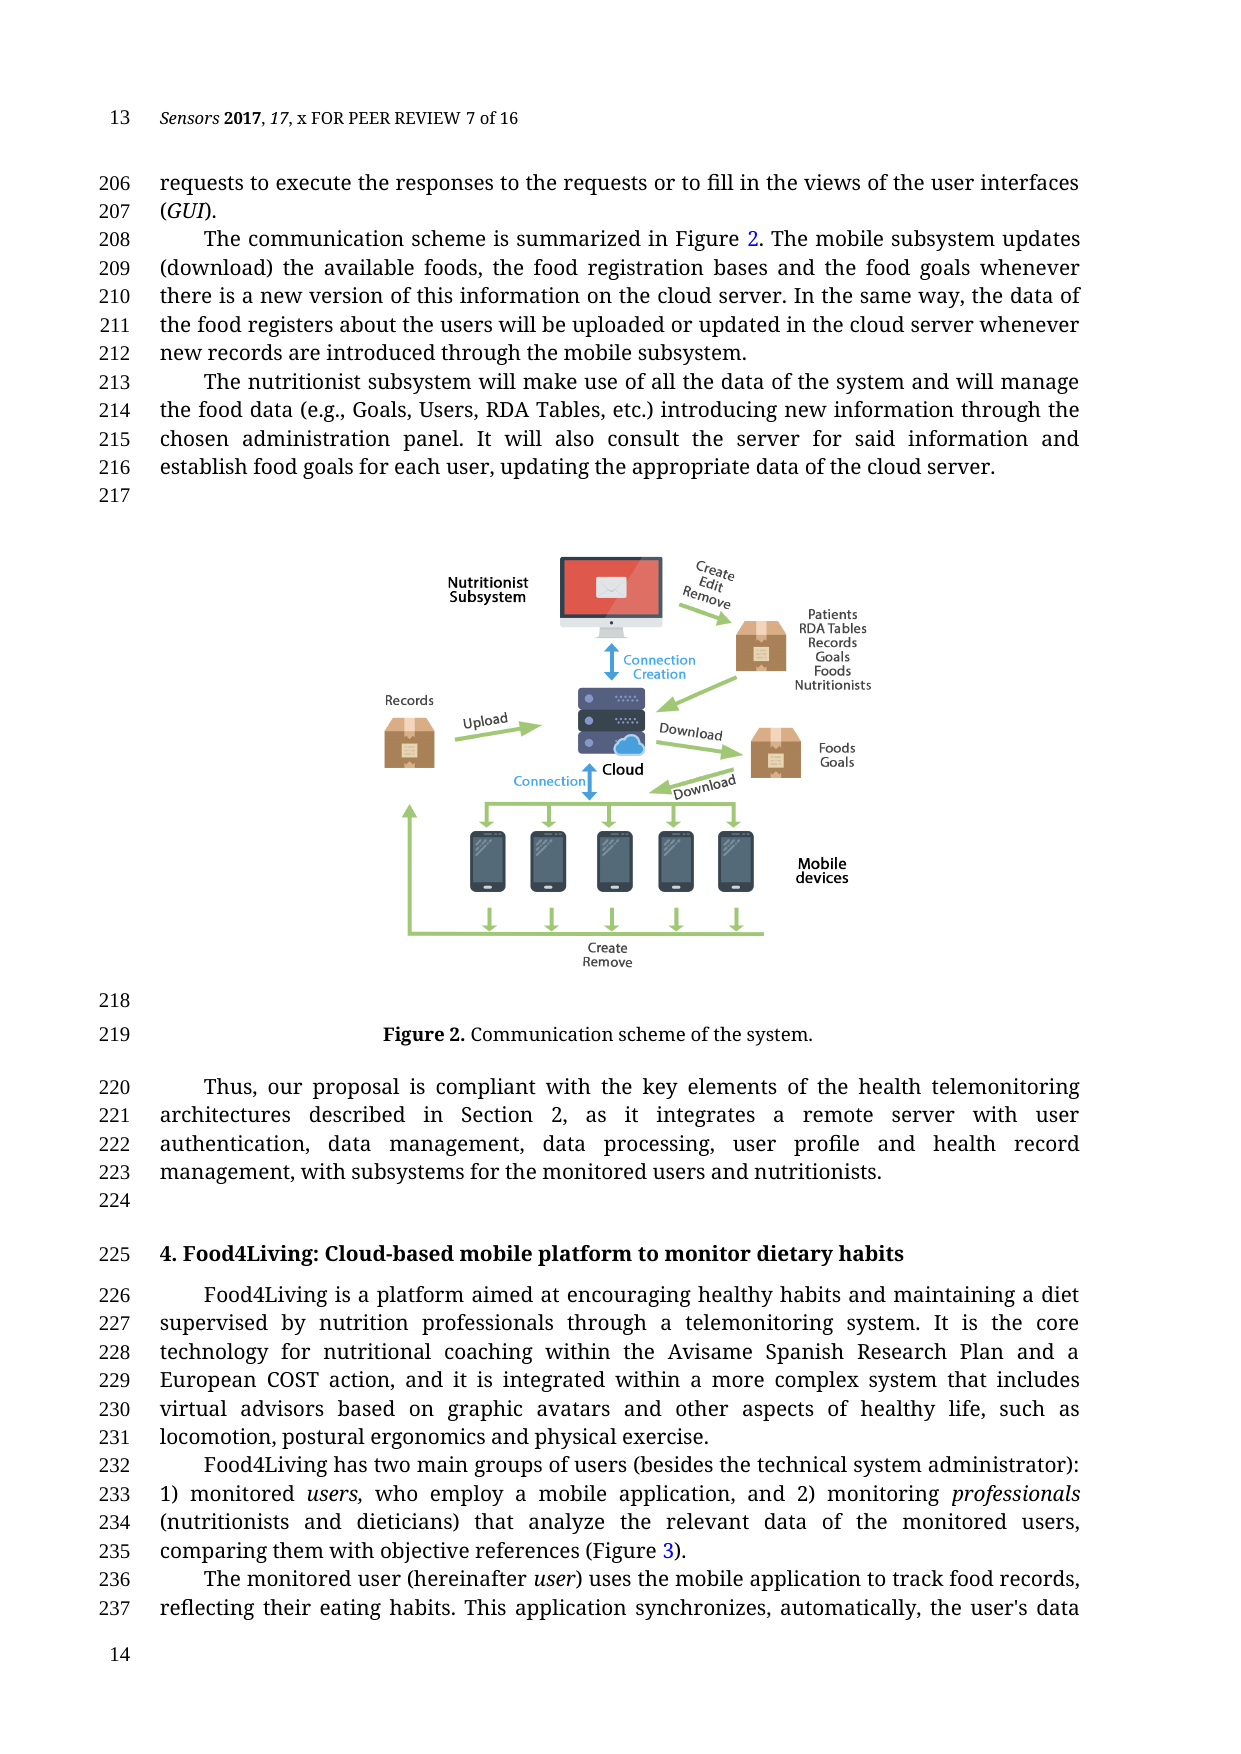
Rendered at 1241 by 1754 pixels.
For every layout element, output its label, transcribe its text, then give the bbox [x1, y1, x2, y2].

subtitle 4. Food4Living: Cloud-based mobile platform to monitor dietary habits [159, 1239, 1081, 1267]
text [159, 168, 1081, 224]
text Thus, our proposal is compliant with the key elements of the health telemonitoring architectures described in Section 2, as it integrates a remote server with user authentication, data management, data processing, user profile and health record management, with subsystems for the monitored users and nutritionists. [159, 1072, 1081, 1186]
text Food4Living is a platform aimed at encouraging healthy habits and maintaining a diet supervised by nutrition professionals through a telemonitoring system. It is the core technology for nutritional coaching within the Avisame Spanish Research Plan and a European COST action, and it is integrated within a more complex system that includes virtual advisors based on graphic avatars and other aspects of healthy life, such as locomotion, postural ergonomics and physical exercise. [159, 1280, 1081, 1451]
text Food4Living has two main groups of users (besides the technical system administrator): 1) monitored users, who employ a mobile application, and 2) monitoring professionals (nutritionists and dieticians) that analyze the relevant data of the monitored users, comparing them with objective references (Figure 3). [159, 1451, 1081, 1564]
text Figure 2. Communication scheme of the system. [159, 1020, 1036, 1047]
picture [330, 508, 910, 1008]
text The communication scheme is summarized in Figure 2. The mobile subsystem updates (download) the available foods, the food registration bases and the food goals whenever there is a new version of this information on the cloud server. In the same way, the data of the food registers about the users will be uploaded or updated in the cloud server whenever new records are introduced through the mobile subsystem. [159, 224, 1081, 367]
text The nutritionist subsystem will make use of all the data of the system and will manage the food data (e.g., Goals, Users, RDA Tables, etc.) introducing new information through the chosen administration panel. It will also consult the server for said information and establish food goals for each user, updating the appropriate data of the cloud server. [159, 367, 1081, 481]
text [159, 1564, 1081, 1621]
